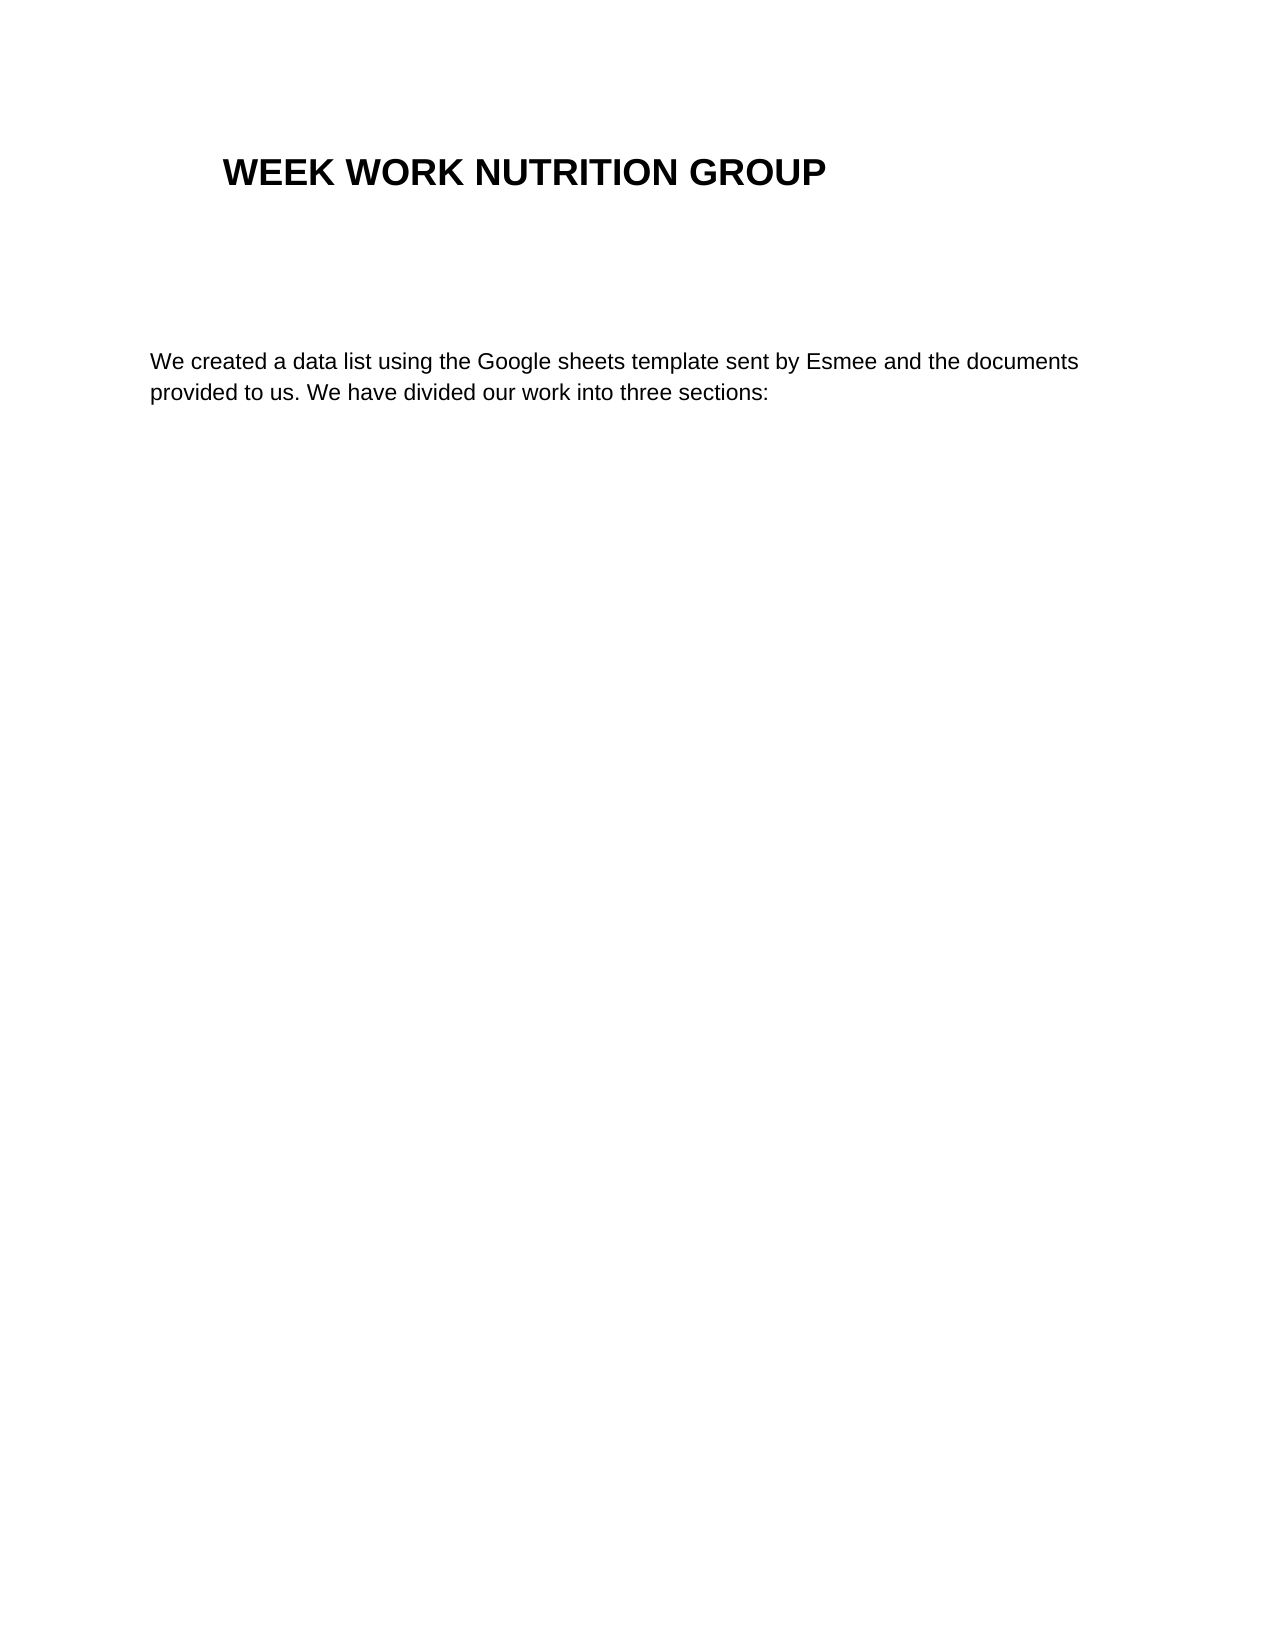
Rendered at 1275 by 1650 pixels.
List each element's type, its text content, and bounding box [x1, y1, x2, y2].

text WEEK WORK NUTRITION GROUP [150, 150, 1125, 193]
text We created a data list using the Google sheets template sent by Esmee and the documents provided to us. We have divided our work into three sections: [150, 348, 1125, 405]
